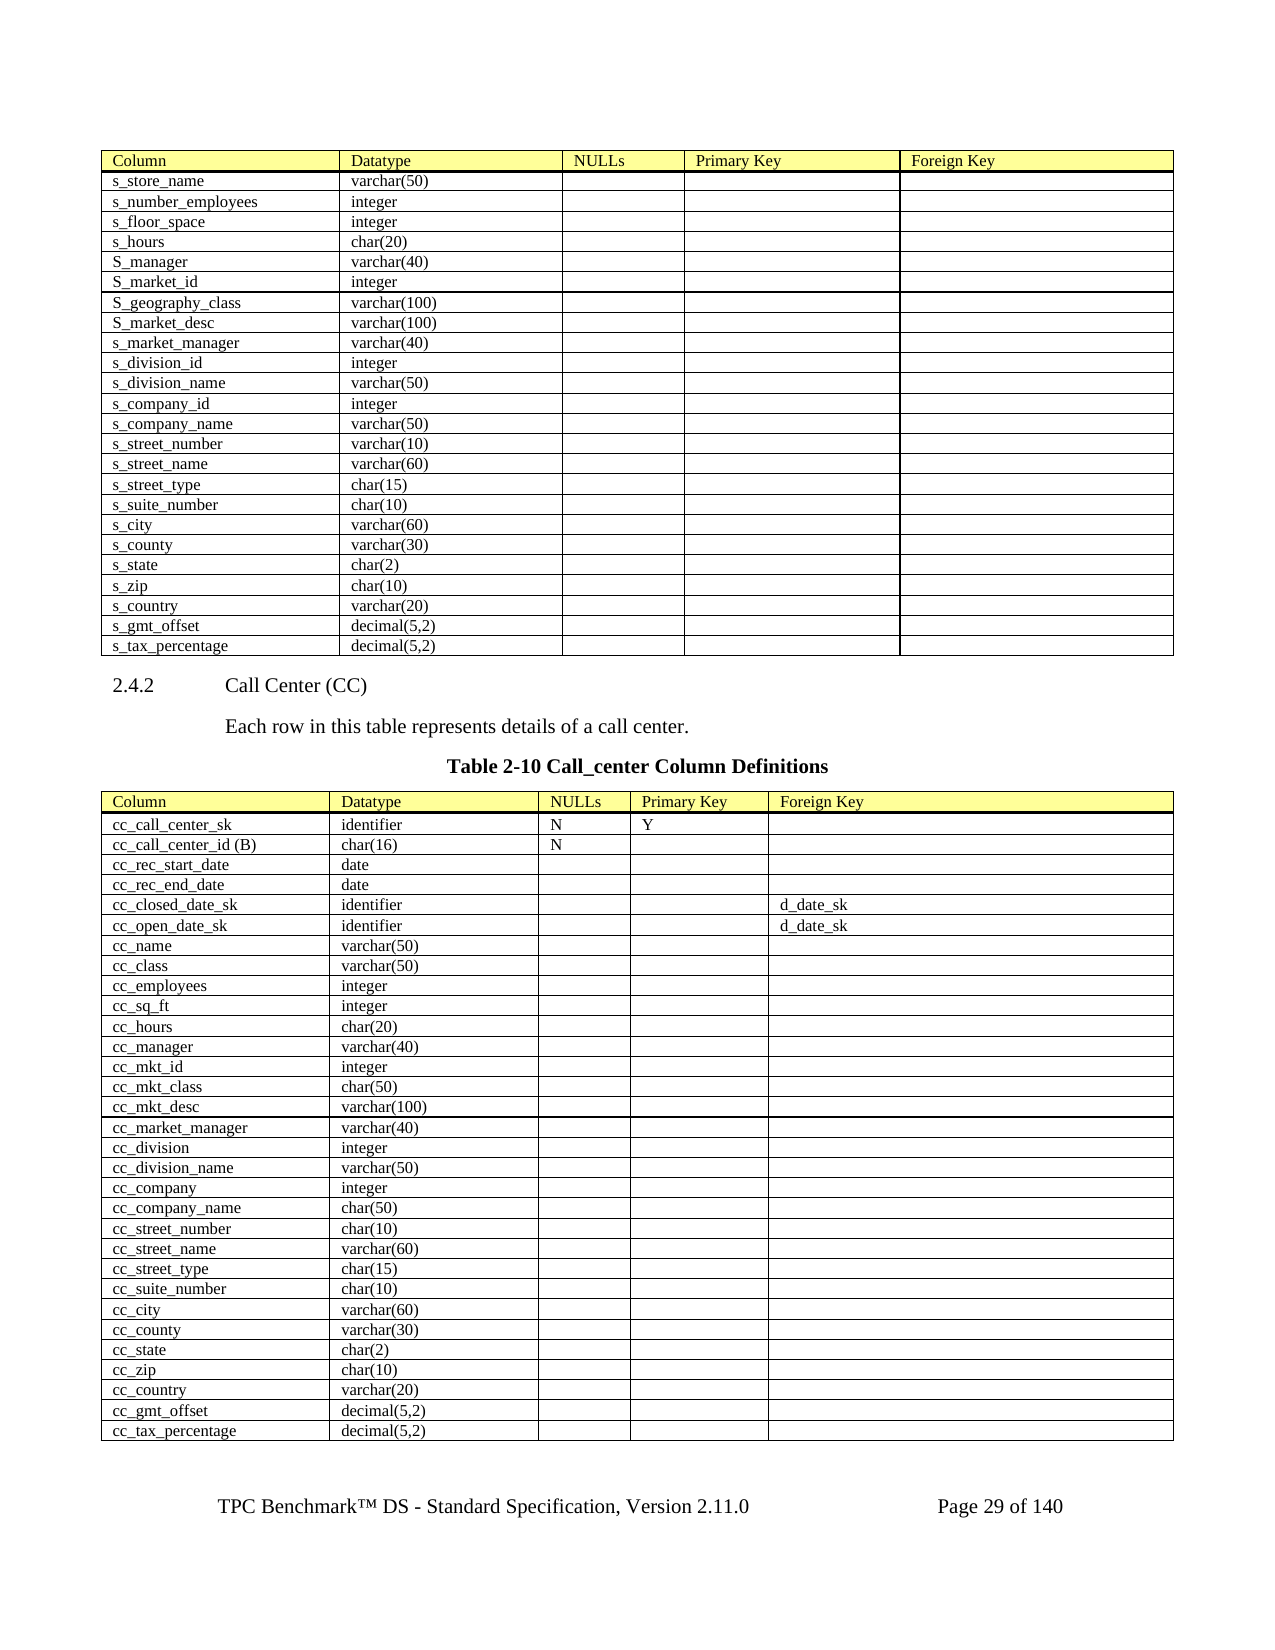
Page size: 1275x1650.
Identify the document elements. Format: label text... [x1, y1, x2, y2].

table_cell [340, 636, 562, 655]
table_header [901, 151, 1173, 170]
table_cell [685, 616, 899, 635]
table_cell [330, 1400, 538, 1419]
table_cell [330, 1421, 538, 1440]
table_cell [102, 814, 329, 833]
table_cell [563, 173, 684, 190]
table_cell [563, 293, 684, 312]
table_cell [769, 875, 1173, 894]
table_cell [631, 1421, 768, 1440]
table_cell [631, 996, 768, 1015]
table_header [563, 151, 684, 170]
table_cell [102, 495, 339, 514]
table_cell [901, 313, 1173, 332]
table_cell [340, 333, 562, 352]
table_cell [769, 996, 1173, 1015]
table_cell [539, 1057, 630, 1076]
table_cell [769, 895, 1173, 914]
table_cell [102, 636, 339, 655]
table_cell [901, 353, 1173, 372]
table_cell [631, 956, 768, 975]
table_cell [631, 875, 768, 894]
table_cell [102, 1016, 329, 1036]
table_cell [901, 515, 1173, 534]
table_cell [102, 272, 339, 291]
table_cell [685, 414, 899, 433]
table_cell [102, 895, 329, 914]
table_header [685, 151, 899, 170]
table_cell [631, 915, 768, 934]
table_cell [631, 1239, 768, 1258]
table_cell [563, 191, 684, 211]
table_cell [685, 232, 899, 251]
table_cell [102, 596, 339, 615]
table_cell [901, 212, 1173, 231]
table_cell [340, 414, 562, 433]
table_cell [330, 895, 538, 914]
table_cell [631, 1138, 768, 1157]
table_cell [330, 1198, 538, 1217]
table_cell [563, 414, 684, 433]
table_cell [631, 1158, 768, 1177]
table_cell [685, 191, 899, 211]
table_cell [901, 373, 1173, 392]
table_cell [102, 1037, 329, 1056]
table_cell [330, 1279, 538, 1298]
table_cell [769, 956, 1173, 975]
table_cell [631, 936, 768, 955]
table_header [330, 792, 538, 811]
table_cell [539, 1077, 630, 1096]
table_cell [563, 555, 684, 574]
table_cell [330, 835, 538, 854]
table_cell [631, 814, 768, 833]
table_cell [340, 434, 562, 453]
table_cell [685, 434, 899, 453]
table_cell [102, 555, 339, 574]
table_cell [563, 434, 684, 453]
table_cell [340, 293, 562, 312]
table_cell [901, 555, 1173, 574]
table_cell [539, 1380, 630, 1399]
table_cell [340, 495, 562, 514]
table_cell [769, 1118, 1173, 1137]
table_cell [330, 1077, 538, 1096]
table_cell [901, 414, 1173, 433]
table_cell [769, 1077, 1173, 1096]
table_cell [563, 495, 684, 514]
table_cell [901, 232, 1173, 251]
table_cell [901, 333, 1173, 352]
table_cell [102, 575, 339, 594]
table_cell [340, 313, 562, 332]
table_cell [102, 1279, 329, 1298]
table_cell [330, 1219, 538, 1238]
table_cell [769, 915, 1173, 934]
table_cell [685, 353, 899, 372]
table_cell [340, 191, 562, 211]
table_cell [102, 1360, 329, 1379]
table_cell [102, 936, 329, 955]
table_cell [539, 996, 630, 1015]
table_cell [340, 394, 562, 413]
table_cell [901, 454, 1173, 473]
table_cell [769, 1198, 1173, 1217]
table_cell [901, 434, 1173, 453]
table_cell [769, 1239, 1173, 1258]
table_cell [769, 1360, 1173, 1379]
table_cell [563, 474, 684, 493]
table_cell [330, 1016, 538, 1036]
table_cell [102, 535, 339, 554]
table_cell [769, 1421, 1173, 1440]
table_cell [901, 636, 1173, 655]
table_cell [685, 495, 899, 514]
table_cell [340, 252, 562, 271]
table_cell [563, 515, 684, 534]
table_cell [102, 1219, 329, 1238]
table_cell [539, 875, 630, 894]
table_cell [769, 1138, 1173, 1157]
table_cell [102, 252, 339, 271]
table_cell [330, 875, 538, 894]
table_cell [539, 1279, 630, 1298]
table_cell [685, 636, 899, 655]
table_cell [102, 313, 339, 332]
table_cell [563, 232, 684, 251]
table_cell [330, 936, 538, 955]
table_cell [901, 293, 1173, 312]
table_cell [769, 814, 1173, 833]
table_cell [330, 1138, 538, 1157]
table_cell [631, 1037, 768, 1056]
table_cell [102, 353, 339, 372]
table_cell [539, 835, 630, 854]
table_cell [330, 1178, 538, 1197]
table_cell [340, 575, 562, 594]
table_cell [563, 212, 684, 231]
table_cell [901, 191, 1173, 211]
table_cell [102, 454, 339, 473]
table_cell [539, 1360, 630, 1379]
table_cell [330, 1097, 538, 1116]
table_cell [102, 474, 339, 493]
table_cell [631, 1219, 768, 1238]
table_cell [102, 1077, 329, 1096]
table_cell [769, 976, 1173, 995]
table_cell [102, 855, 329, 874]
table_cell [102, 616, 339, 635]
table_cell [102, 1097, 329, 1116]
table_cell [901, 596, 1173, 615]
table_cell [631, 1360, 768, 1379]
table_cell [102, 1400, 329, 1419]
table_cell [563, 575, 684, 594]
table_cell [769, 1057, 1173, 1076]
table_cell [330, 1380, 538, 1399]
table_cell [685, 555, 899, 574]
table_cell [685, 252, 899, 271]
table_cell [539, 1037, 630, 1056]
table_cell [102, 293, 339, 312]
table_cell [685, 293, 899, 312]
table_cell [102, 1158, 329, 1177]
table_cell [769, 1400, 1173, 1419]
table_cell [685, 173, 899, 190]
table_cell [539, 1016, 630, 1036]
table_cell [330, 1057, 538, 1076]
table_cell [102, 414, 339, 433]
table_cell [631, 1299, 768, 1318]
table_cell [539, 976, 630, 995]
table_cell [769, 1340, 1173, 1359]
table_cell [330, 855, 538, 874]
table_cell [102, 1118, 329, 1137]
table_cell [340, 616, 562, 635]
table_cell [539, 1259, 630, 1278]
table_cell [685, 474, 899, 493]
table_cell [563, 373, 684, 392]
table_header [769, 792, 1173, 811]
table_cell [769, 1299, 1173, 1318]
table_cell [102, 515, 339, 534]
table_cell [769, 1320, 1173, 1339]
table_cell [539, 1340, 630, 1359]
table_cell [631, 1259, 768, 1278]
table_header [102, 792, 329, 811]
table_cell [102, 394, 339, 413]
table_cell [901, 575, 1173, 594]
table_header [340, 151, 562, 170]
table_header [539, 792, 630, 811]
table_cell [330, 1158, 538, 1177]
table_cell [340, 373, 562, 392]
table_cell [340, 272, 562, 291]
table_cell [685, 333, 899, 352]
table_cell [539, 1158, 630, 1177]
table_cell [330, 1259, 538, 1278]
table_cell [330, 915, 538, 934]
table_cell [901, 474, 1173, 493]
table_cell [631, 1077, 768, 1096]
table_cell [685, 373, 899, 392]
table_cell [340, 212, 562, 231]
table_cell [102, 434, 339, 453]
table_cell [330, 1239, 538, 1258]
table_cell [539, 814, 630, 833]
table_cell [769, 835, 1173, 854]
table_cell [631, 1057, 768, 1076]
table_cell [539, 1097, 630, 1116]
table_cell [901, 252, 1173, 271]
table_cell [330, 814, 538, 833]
text Call Center (CC) [112, 673, 1162, 697]
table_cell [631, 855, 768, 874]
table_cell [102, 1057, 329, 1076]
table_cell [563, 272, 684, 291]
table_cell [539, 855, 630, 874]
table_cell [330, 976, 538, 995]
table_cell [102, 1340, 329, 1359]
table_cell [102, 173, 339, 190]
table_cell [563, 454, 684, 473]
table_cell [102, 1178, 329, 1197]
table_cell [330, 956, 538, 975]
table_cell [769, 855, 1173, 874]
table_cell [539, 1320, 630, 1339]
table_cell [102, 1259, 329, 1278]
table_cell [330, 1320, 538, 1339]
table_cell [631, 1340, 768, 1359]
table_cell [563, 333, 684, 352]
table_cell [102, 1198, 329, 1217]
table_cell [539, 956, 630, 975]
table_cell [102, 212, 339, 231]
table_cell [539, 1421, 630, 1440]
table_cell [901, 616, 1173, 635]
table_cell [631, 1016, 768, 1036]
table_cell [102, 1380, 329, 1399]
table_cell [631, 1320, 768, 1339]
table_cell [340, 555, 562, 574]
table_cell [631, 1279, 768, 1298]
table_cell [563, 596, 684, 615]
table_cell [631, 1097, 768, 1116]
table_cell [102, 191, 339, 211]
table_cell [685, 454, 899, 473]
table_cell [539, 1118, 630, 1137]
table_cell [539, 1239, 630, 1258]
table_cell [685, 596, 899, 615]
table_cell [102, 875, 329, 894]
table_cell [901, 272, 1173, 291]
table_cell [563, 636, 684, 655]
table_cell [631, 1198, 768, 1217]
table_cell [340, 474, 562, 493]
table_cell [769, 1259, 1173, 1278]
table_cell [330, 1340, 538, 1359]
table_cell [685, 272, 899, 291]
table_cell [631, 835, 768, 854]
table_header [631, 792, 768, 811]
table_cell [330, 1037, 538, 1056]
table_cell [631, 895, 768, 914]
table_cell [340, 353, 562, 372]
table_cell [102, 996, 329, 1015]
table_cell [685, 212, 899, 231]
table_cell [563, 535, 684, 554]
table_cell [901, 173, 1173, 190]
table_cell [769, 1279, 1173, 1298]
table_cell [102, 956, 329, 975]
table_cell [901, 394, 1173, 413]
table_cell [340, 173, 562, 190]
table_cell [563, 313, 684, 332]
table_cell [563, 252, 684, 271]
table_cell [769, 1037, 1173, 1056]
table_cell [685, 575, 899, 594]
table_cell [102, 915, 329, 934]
text Each row in this table represents details of a call center. [225, 714, 1162, 738]
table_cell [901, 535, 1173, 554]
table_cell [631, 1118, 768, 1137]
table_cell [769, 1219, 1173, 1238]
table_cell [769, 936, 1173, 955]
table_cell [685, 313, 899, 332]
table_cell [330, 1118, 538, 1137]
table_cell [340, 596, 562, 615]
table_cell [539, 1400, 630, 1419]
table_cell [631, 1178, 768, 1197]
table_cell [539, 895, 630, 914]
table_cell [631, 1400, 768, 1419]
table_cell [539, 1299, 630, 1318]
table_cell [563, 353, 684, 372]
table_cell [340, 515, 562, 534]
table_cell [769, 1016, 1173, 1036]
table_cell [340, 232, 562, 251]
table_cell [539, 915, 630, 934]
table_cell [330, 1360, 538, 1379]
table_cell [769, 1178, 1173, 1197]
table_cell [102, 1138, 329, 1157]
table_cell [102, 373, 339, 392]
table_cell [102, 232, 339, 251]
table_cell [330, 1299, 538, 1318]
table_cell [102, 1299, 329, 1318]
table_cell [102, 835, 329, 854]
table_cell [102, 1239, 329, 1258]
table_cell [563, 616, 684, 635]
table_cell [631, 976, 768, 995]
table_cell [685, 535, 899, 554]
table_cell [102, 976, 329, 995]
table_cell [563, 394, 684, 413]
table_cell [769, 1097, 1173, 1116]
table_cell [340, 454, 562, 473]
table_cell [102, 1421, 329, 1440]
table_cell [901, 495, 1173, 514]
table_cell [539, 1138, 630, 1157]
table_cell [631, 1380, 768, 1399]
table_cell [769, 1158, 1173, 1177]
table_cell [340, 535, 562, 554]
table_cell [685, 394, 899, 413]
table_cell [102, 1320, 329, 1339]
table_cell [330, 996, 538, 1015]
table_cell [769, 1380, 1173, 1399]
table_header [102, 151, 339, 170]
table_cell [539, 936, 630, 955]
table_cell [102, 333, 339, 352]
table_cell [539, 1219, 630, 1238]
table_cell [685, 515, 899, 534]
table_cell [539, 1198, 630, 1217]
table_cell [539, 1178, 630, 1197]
